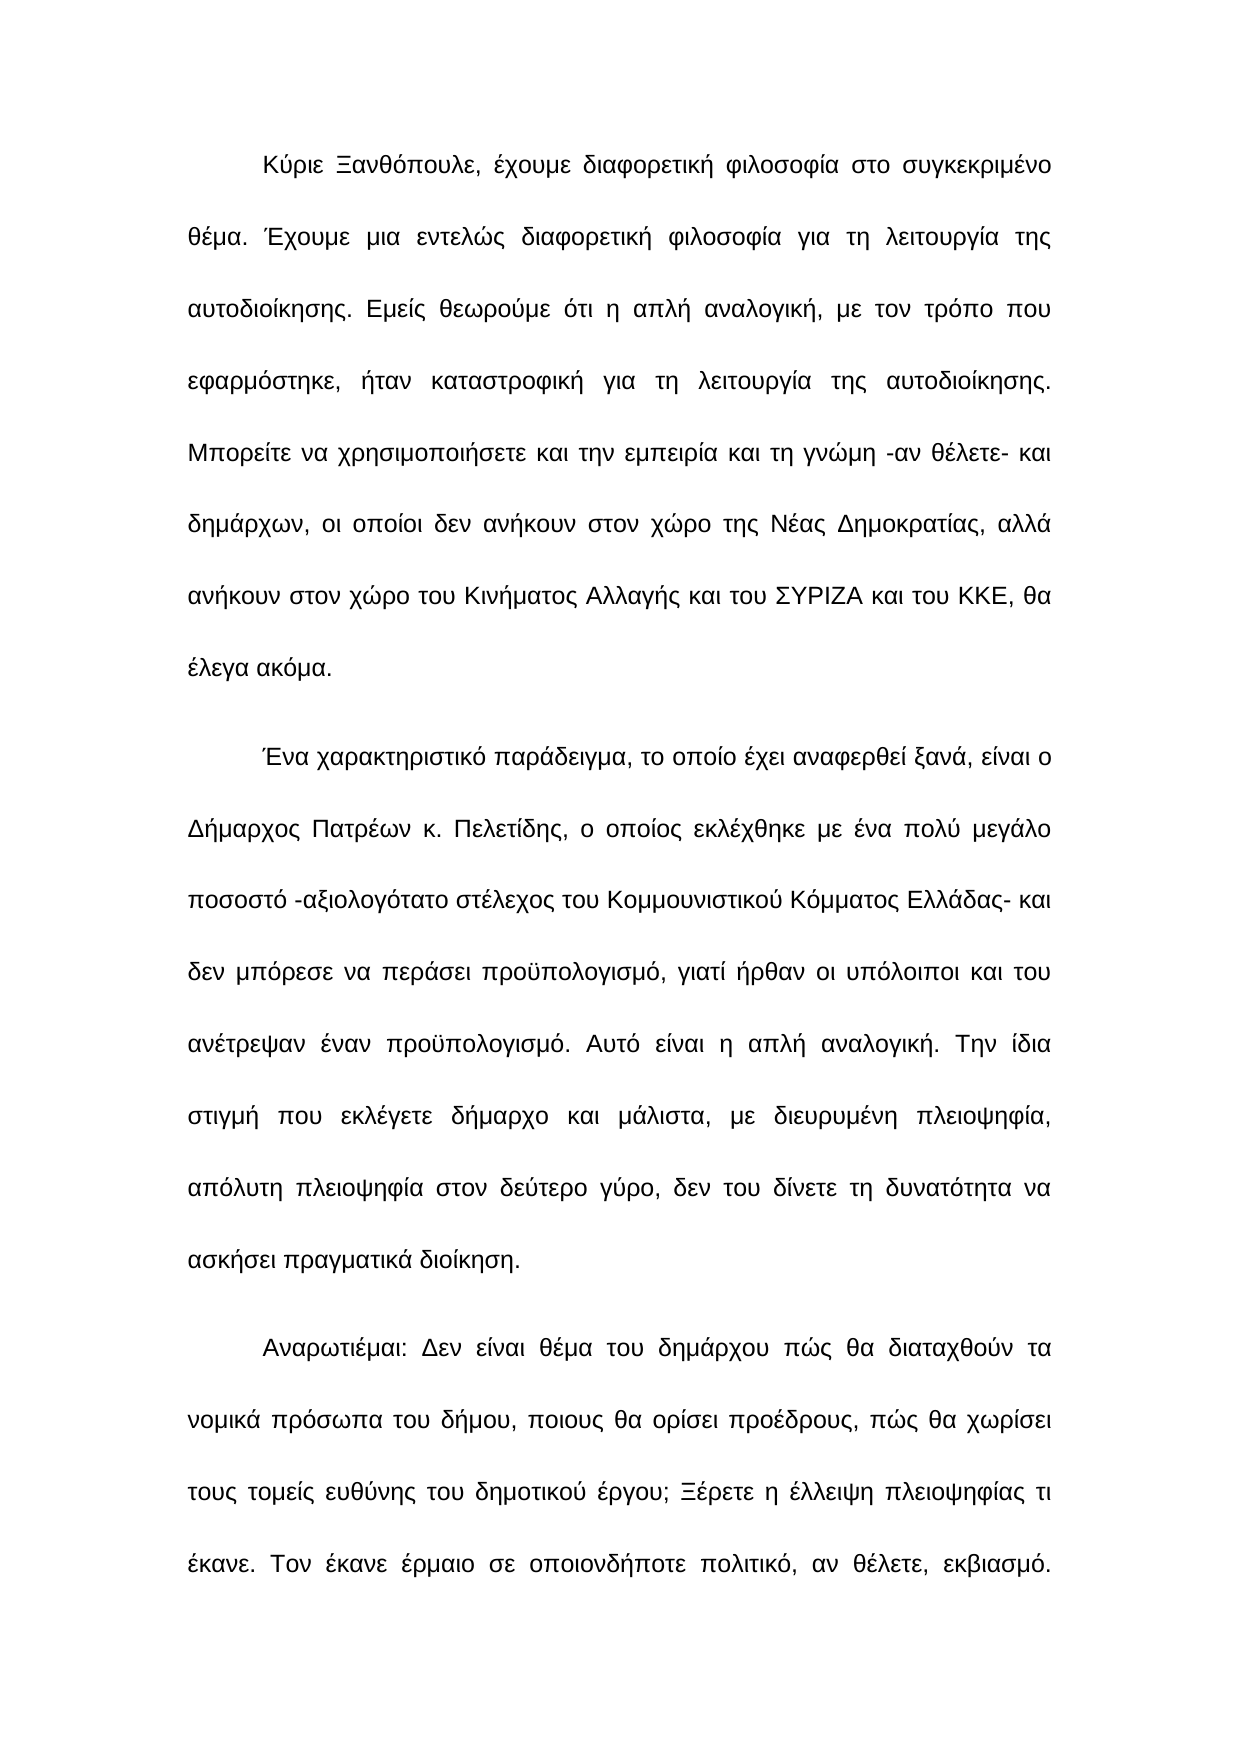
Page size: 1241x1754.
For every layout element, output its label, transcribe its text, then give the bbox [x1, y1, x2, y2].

text Κύριε Ξανθόπουλε, έχουμε διαφορετική φιλοσοφία στο συγκεκριμένο θέμα. Έχουμε μια εντελώς διαφορετική φιλοσοφία για τη λειτουργία της αυτοδιοίκησης. Εμείς θεωρούμε ότι η απλή αναλογική, με τον τρόπο που εφαρμόστηκε, ήταν καταστροφική για τη λειτουργία της αυτοδιοίκησης. Μπορείτε να χρησιμοποιήσετε και την εμπειρία και τη γνώμη -αν θέλετε- και δημάρχων, οι οποίοι δεν ανήκουν στον χώρο της Νέας Δημοκρατίας, αλλά ανήκουν στον χώρο του Κινήματος Αλλαγής και του ΣΥΡΙΖΑ και του ΚΚΕ, θα έλεγα ακόμα. [187, 150, 1053, 682]
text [187, 1333, 1053, 1578]
text Ένα χαρακτηριστικό παράδειγμα, το οποίο έχει αναφερθεί ξανά, είναι ο Δήμαρχος Πατρέων κ. Πελετίδης, ο οποίος εκλέχθηκε με ένα πολύ μεγάλο ποσοστό -αξιολογότατο στέλεχος του Κομμουνιστικού Κόμματος Ελλάδας- και δεν μπόρεσε να περάσει προϋπολογισμό, γιατί ήρθαν οι υπόλοιποι και του ανέτρεψαν έναν προϋπολογισμό. Αυτό είναι η απλή αναλογική. Την ίδια στιγμή που εκλέγετε δήμαρχο και μάλιστα, με διευρυμένη πλειοψηφία, απόλυτη πλειοψηφία στον δεύτερο γύρο, δεν του δίνετε τη δυνατότητα να ασκήσει πραγματικά διοίκηση. [187, 742, 1053, 1273]
